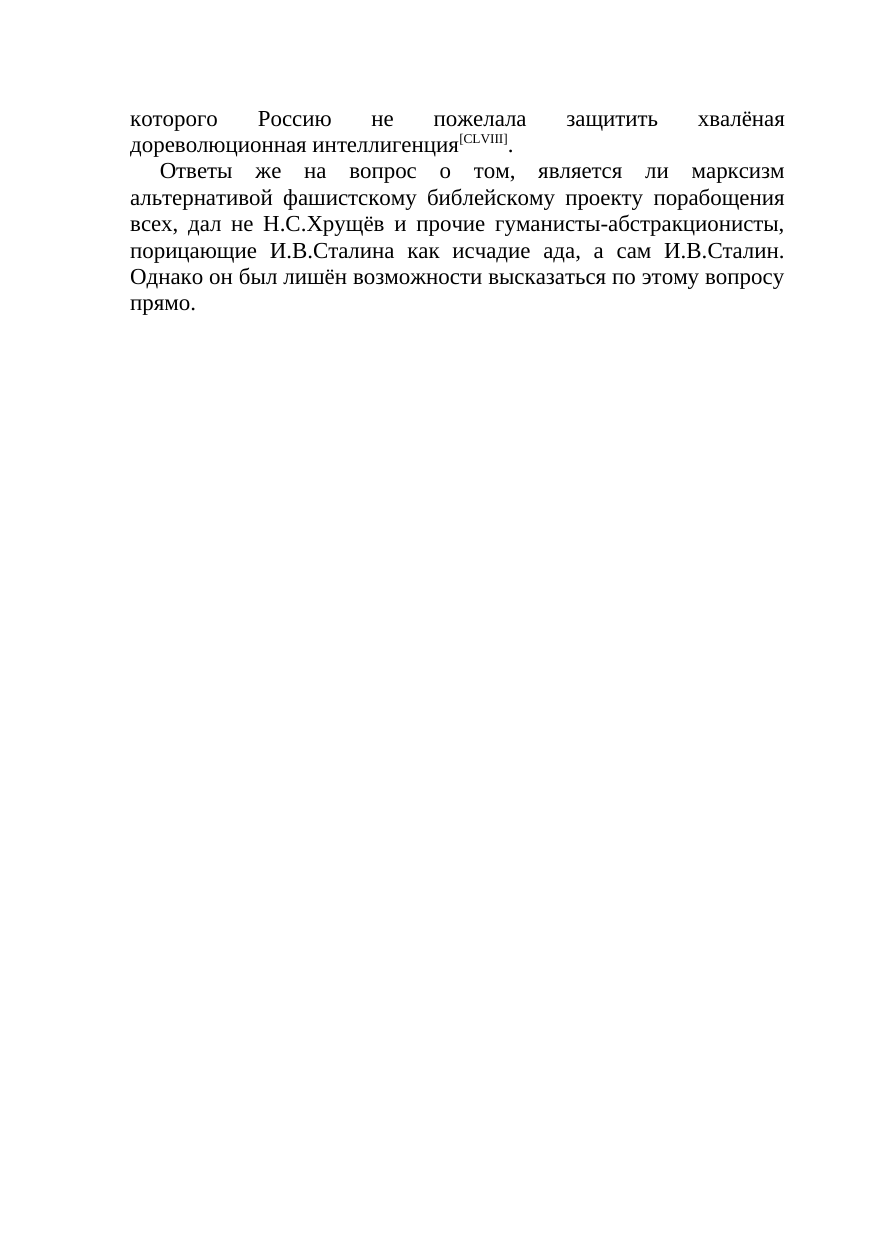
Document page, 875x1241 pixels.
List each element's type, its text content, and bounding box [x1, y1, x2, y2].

list Ответы же на вопрос о том, является ли марксизм альтернативой фашистскому библейскому проекту порабощения всех, дал не Н.С.Хрущёв и прочие гуманисты-абстракционисты, порицающие И.В.Сталина как исчадие ада, а сам И.В.Сталин. Однако он был лишён возможности высказаться по этому вопросу прямо. [130, 158, 785, 316]
